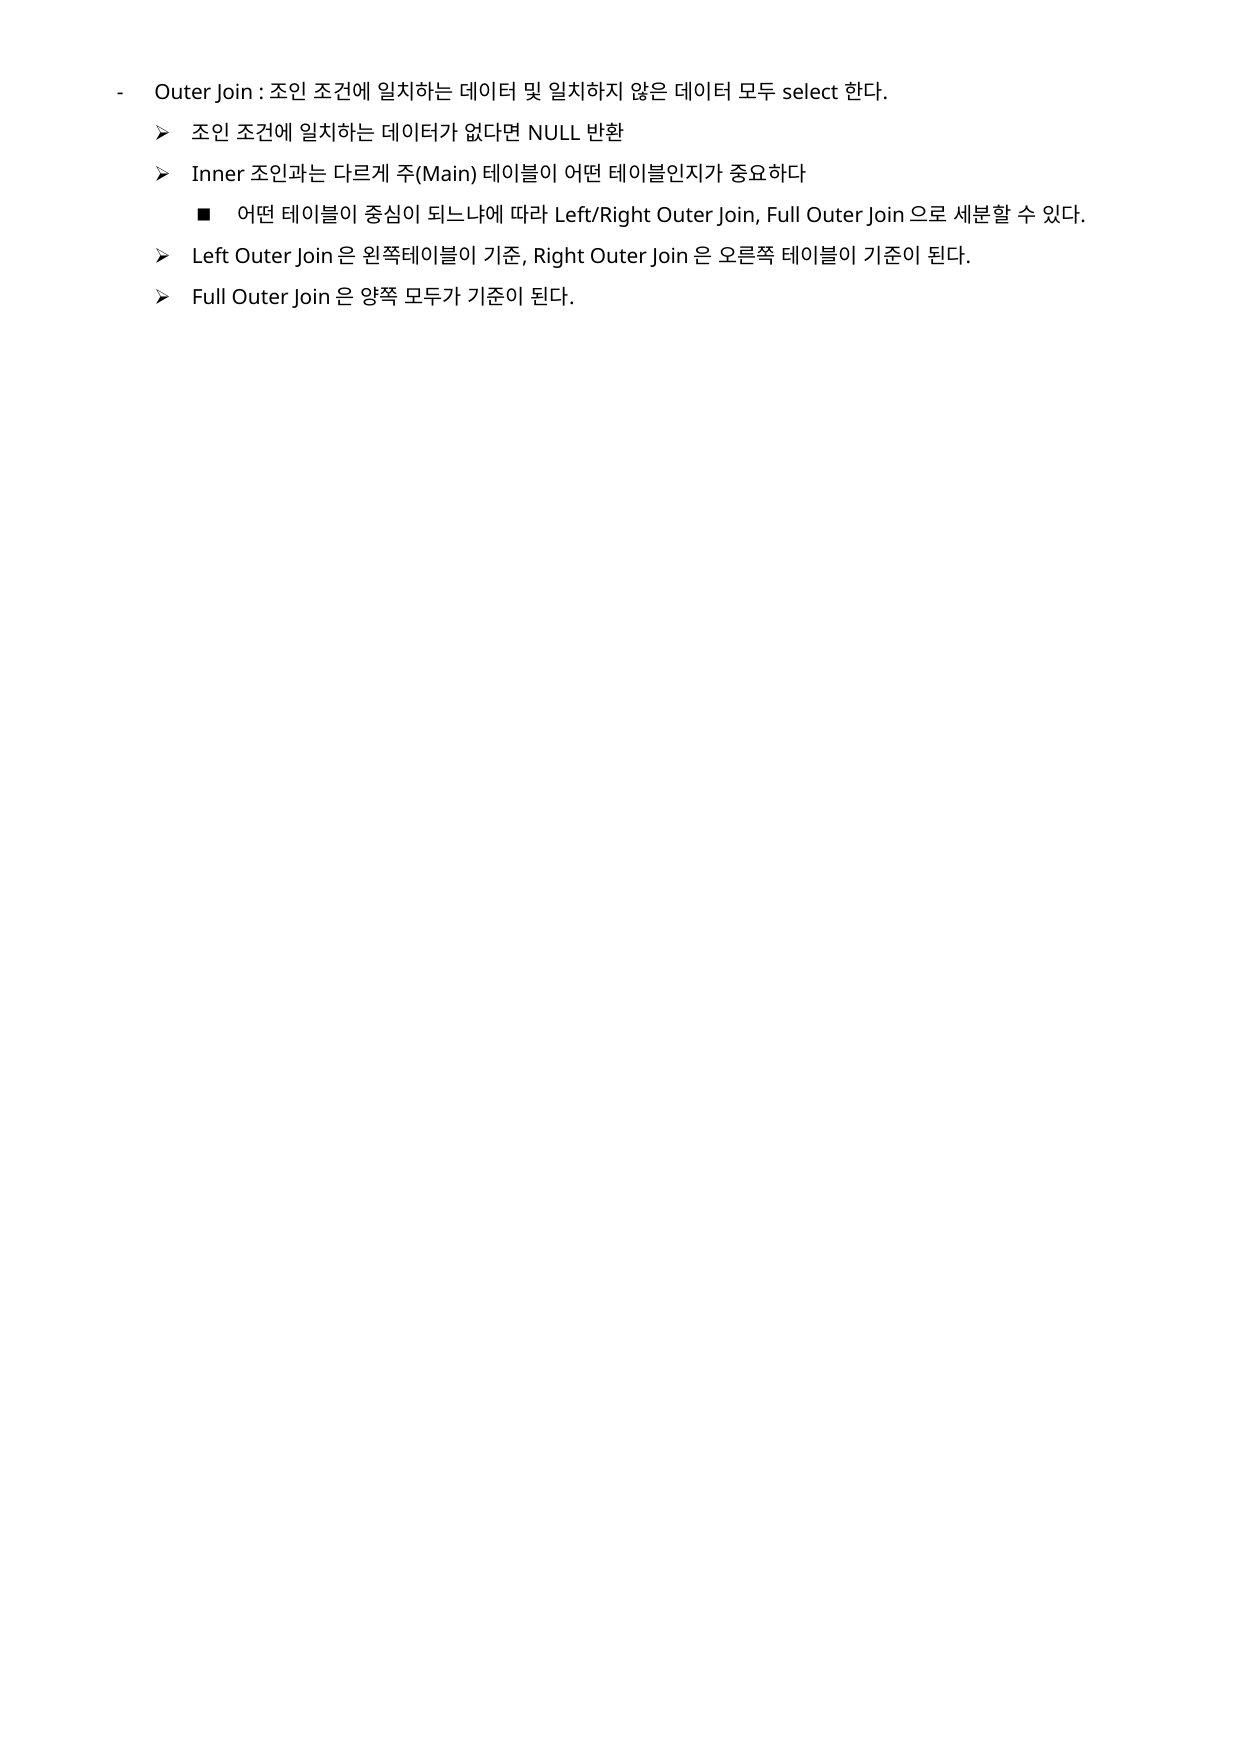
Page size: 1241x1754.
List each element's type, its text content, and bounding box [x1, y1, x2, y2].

list Left Outer Join은 왼쪽테이블이 기준, Right Outer Join은 오른쪽 테이블이 기준이 된다. [154, 239, 1165, 269]
list Outer Join : 조인 조건에 일치하는 데이터 및 일치하지 않은 데이터 모두 select 한다. [117, 75, 1165, 105]
list Inner 조인과는 다르게 주(Main) 테이블이 어떤 테이블인지가 중요하다 [154, 157, 1165, 187]
list 어떤 테이블이 중심이 되느냐에 따라 Left/Right Outer Join, Full Outer Join으로 세분할 수 있다. [196, 198, 1165, 228]
list 조인 조건에 일치하는 데이터가 없다면 NULL 반환 [154, 116, 1165, 146]
list Full Outer Join은 양쪽 모두가 기준이 된다. [154, 280, 1165, 311]
